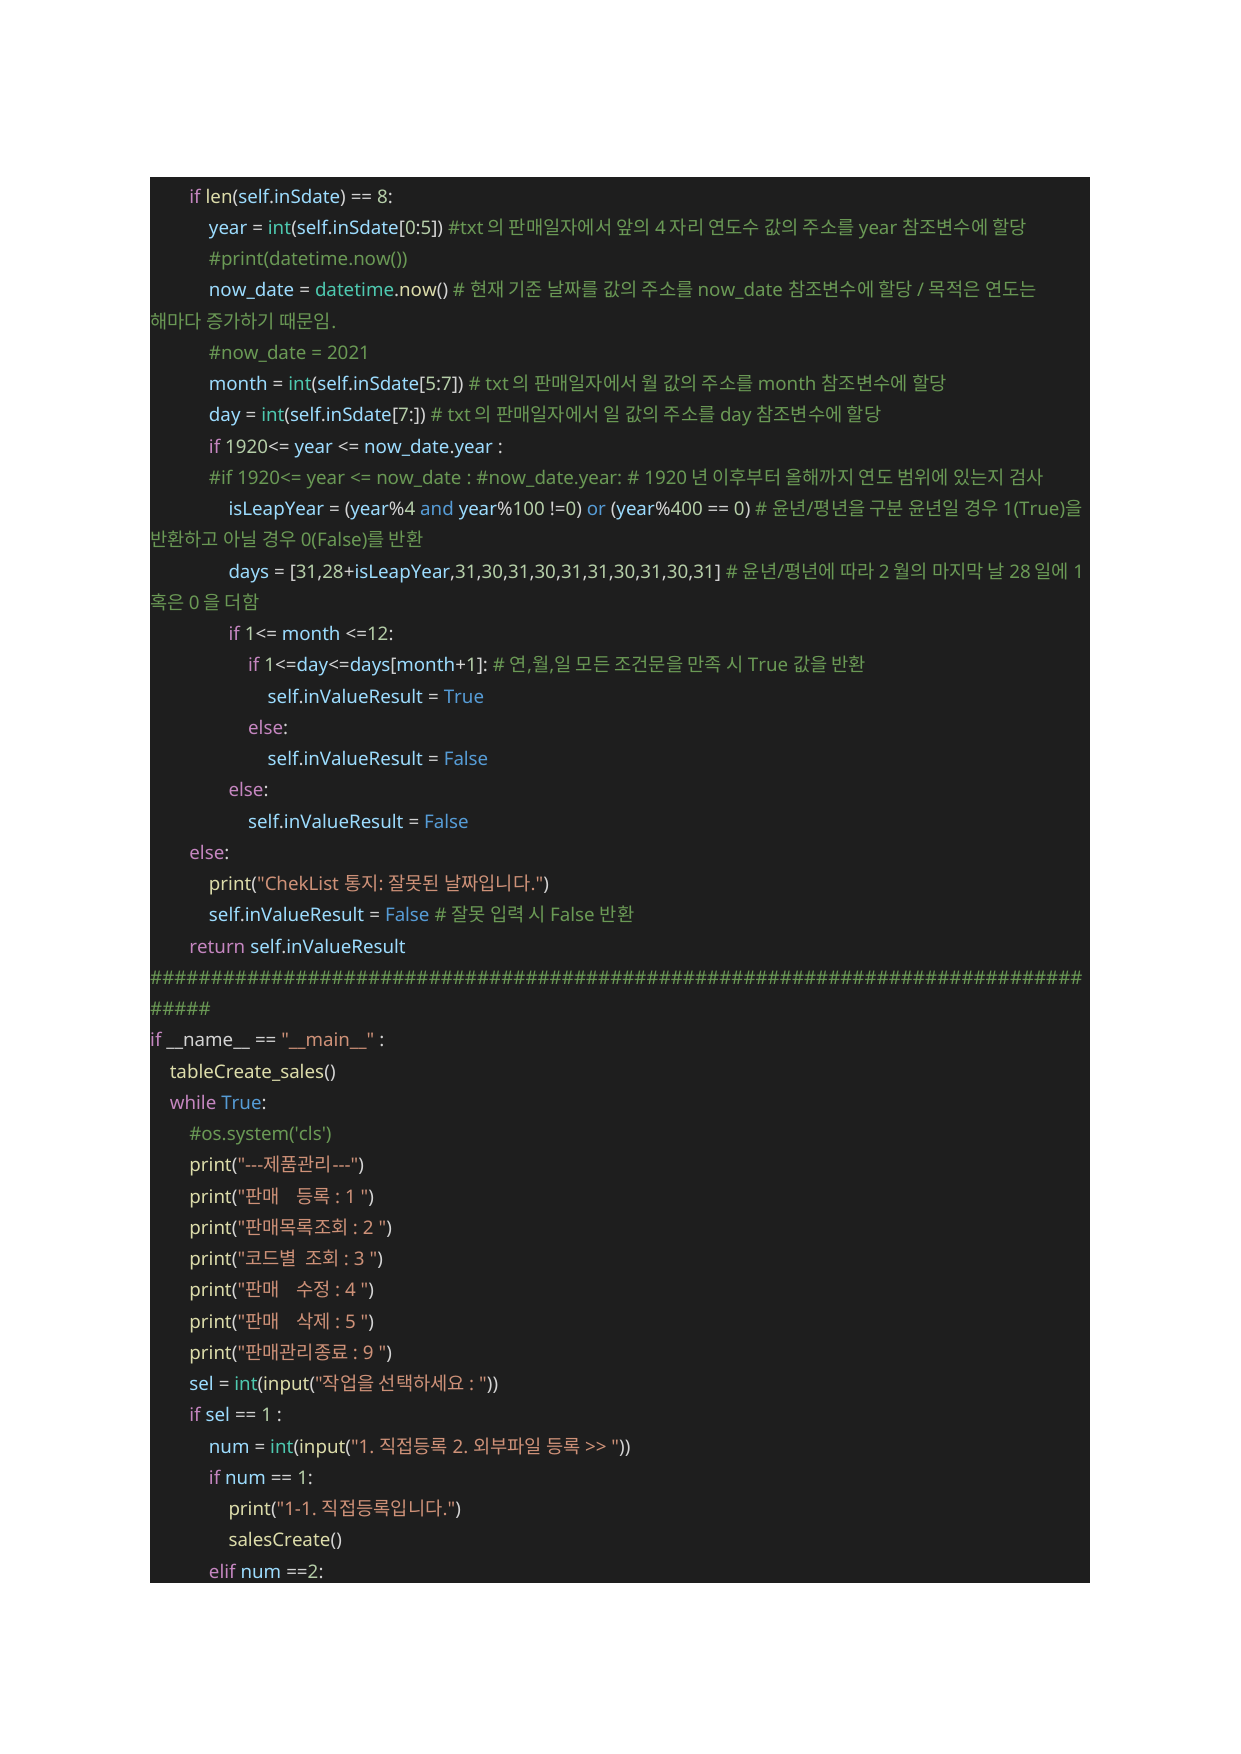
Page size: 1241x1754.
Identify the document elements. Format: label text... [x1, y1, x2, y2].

text self.inValueResult = False # 잘못 입력 시 False 반환 [150, 896, 1090, 927]
text days = [31,28+isLeapYear,31,30,31,30,31,31,30,31,30,31] # 윤년/평년에 따라 2월의 마지막 날 28일에 1 혹은 0을 더함 [150, 552, 1090, 615]
text return self.inValueResult [150, 927, 1090, 958]
text if 1920<= year <= now_date.year : [150, 427, 1090, 458]
text elif num ==2: [150, 1552, 1090, 1583]
text if __name__ == "__main__" : [150, 1021, 1090, 1052]
text print("ChekList 통지: 잘못된 날짜입니다.") [150, 865, 1090, 896]
text if 1<=day<=days[month+1]: # 연,월,일 모든 조건문을 만족 시 True 값을 반환 [150, 646, 1090, 677]
text print("코드별 조회 : 3 ") [150, 1240, 1090, 1271]
text #now_date = 2021 [150, 333, 1090, 365]
text print("1-1. 직접등록입니다.") [150, 1490, 1090, 1521]
text while True: [150, 1083, 1090, 1115]
text else: [150, 708, 1090, 740]
text tableCreate_sales() [150, 1052, 1090, 1083]
text sel = int(input("작업을 선택하세요 : ")) [150, 1365, 1090, 1396]
text month = int(self.inSdate[5:7]) # txt의 판매일자에서 월 값의 주소를 month 참조변수에 할당 [150, 365, 1090, 396]
text if num == 1: [150, 1458, 1090, 1490]
text isLeapYear = (year%4 and year%100 !=0) or (year%400 == 0) # 윤년/평년을 구분 윤년일 경우 1(True)을 반환하고 아닐 경우 0(False)를 반환 [150, 490, 1090, 552]
text num = int(input("1. 직접등록 2. 외부파일 등록 >> ")) [150, 1427, 1090, 1458]
text self.inValueResult = False [150, 802, 1090, 833]
text if 1<= month <=12: [150, 615, 1090, 646]
text print("판매목록조회 : 2 ") [150, 1208, 1090, 1240]
text print("판매관리종료 : 9 ") [150, 1333, 1090, 1365]
text print("---제품관리---") [150, 1146, 1090, 1177]
text #if 1920<= year <= now_date : #now_date.year: # 1920년 이후부터 올해까지 연도 범위에 있는지 검사 [150, 458, 1090, 490]
text else: [150, 771, 1090, 802]
text #print(datetime.now()) [150, 240, 1090, 271]
text self.inValueResult = False [150, 740, 1090, 771]
text year = int(self.inSdate[0:5]) #txt의 판매일자에서 앞의 4자리 연도수 값의 주소를 year 참조변수에 할당 [150, 208, 1090, 240]
text if len(self.inSdate) == 8: [150, 177, 1090, 208]
text day = int(self.inSdate[7:]) # txt의 판매일자에서 일 값의 주소를 day 참조변수에 할당 [150, 396, 1090, 427]
text self.inValueResult = True [150, 677, 1090, 708]
text else: [150, 833, 1090, 865]
text salesCreate() [150, 1521, 1090, 1552]
text print("판매 등록 : 1 ") [150, 1177, 1090, 1208]
text #os.system('cls') [150, 1115, 1090, 1146]
text print("판매 삭제 : 5 ") [150, 1302, 1090, 1333]
text print("판매 수정 : 4 ") [150, 1271, 1090, 1302]
text now_date = datetime.now() # 현재 기준 날짜를 값의 주소를 now_date 참조변수에 할당 / 목적은 연도는 해마다 증가하기 때문임. [150, 271, 1090, 333]
text ################################################################################## [150, 958, 1090, 1021]
text if sel == 1 : [150, 1396, 1090, 1427]
